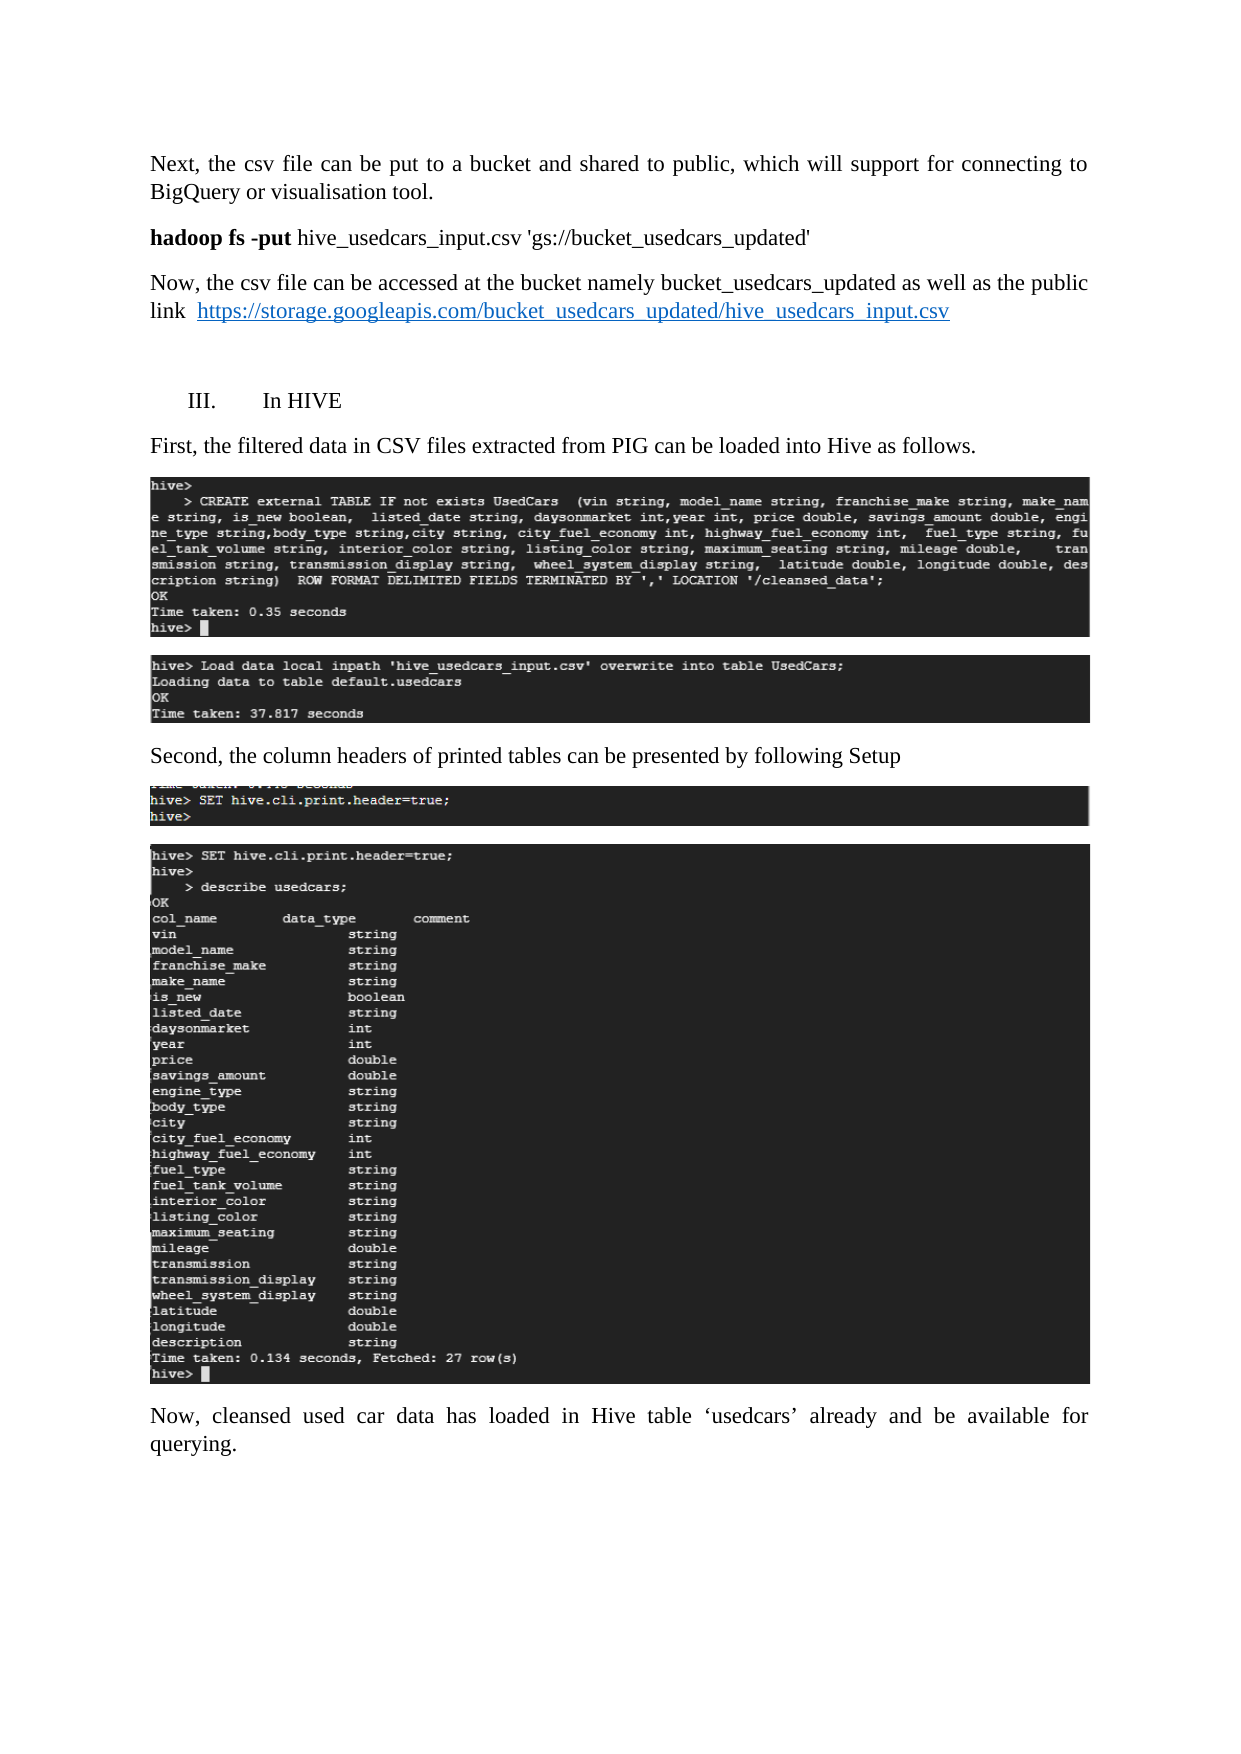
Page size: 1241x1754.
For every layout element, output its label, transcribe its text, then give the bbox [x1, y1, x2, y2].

picture [150, 844, 1091, 1384]
picture [150, 786, 1091, 826]
text Second, the column headers of printed tables can be presented by following Setup [150, 742, 1090, 768]
picture [150, 477, 1091, 637]
list In HIVE [187, 387, 1090, 414]
text Now, cleansed used car data has loaded in Hive table ‘usedcars’ already and be available for querying. [150, 1402, 1090, 1457]
text hadoop fs -put hive_usedcars_input.csv 'gs://bucket_usedcars_updated' [150, 223, 1090, 250]
text Next, the csv file can be put to a bucket and shared to public, which will support for connecting to BigQuery or visualisation tool. [150, 150, 1090, 205]
text Now, the csv file can be accessed at the bucket namely bucket_usedcars_updated as well as the public link https://storage.googleapis.com/bucket_usedcars_updated/hive_usedcars_input.csv [150, 269, 1090, 323]
text First, the filtered data in CSV files extracted from PIG can be loaded into Hive as follows. [150, 432, 1090, 459]
picture [150, 655, 1091, 723]
